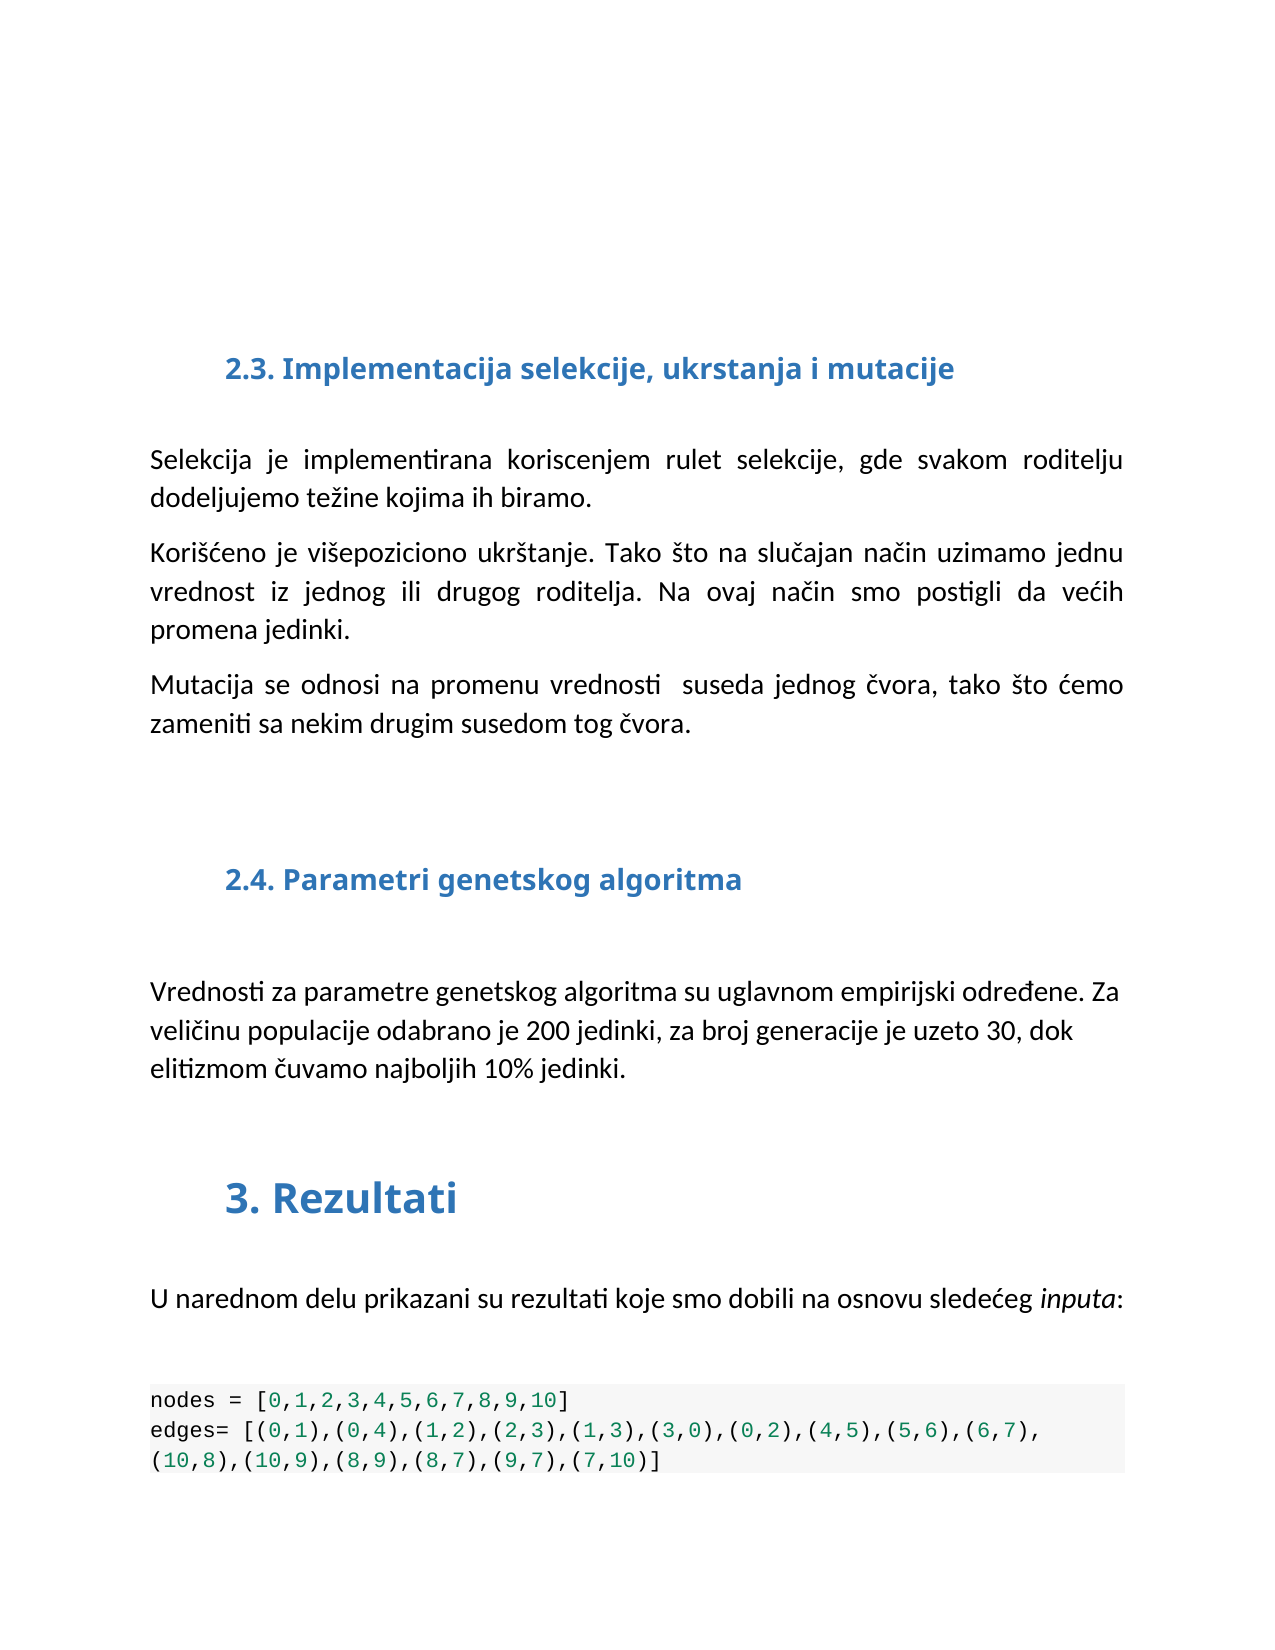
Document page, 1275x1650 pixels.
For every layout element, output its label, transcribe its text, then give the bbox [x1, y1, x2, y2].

text Mutacija se odnosi na promenu vrednosti suseda jednog čvora, tako što ćemo zameniti sa nekim drugim susedom tog čvora. [150, 666, 1125, 740]
text U narednom delu prikazani su rezultati koje smo dobili na osnovu sledećeg inputa: [150, 1280, 1125, 1315]
subtitle 3. Rezultati [150, 1169, 1125, 1226]
text nodes = [0,1,2,3,4,5,6,7,8,9,10] [150, 1384, 1125, 1414]
text 2.4. Parametri genetskog algoritma [150, 859, 1125, 899]
text Vrednosti za parametre genetskog algoritma su uglavnom empirijski određene. Za veličinu populacije odabrano je 200 jedinki, za broj generacije je uzeto 30, dok elitizmom čuvamo najboljih 10% jedinki. [150, 973, 1125, 1086]
subtitle 2.3. Implementacija selekcije, ukrstanja i mutacije [150, 348, 1125, 388]
text edges= [(0,1),(0,4),(1,2),(2,3),(1,3),(3,0),(0,2),(4,5),(5,6),(6,7),(10,8),(10,9),(8,9),(8,7),(9,7),(7,10)] [150, 1414, 1125, 1473]
text Selekcija je implementirana koriscenjem rulet selekcije, gde svakom roditelju dodeljujemo težine kojima ih biramo. [150, 441, 1125, 515]
text Korišćeno je višepoziciono ukrštanje. Tako što na slučajan način uzimamo jednu vrednost iz jednog ili drugog roditelja. Na ovaj način smo postigli da većih promena jedinki. [150, 534, 1125, 647]
